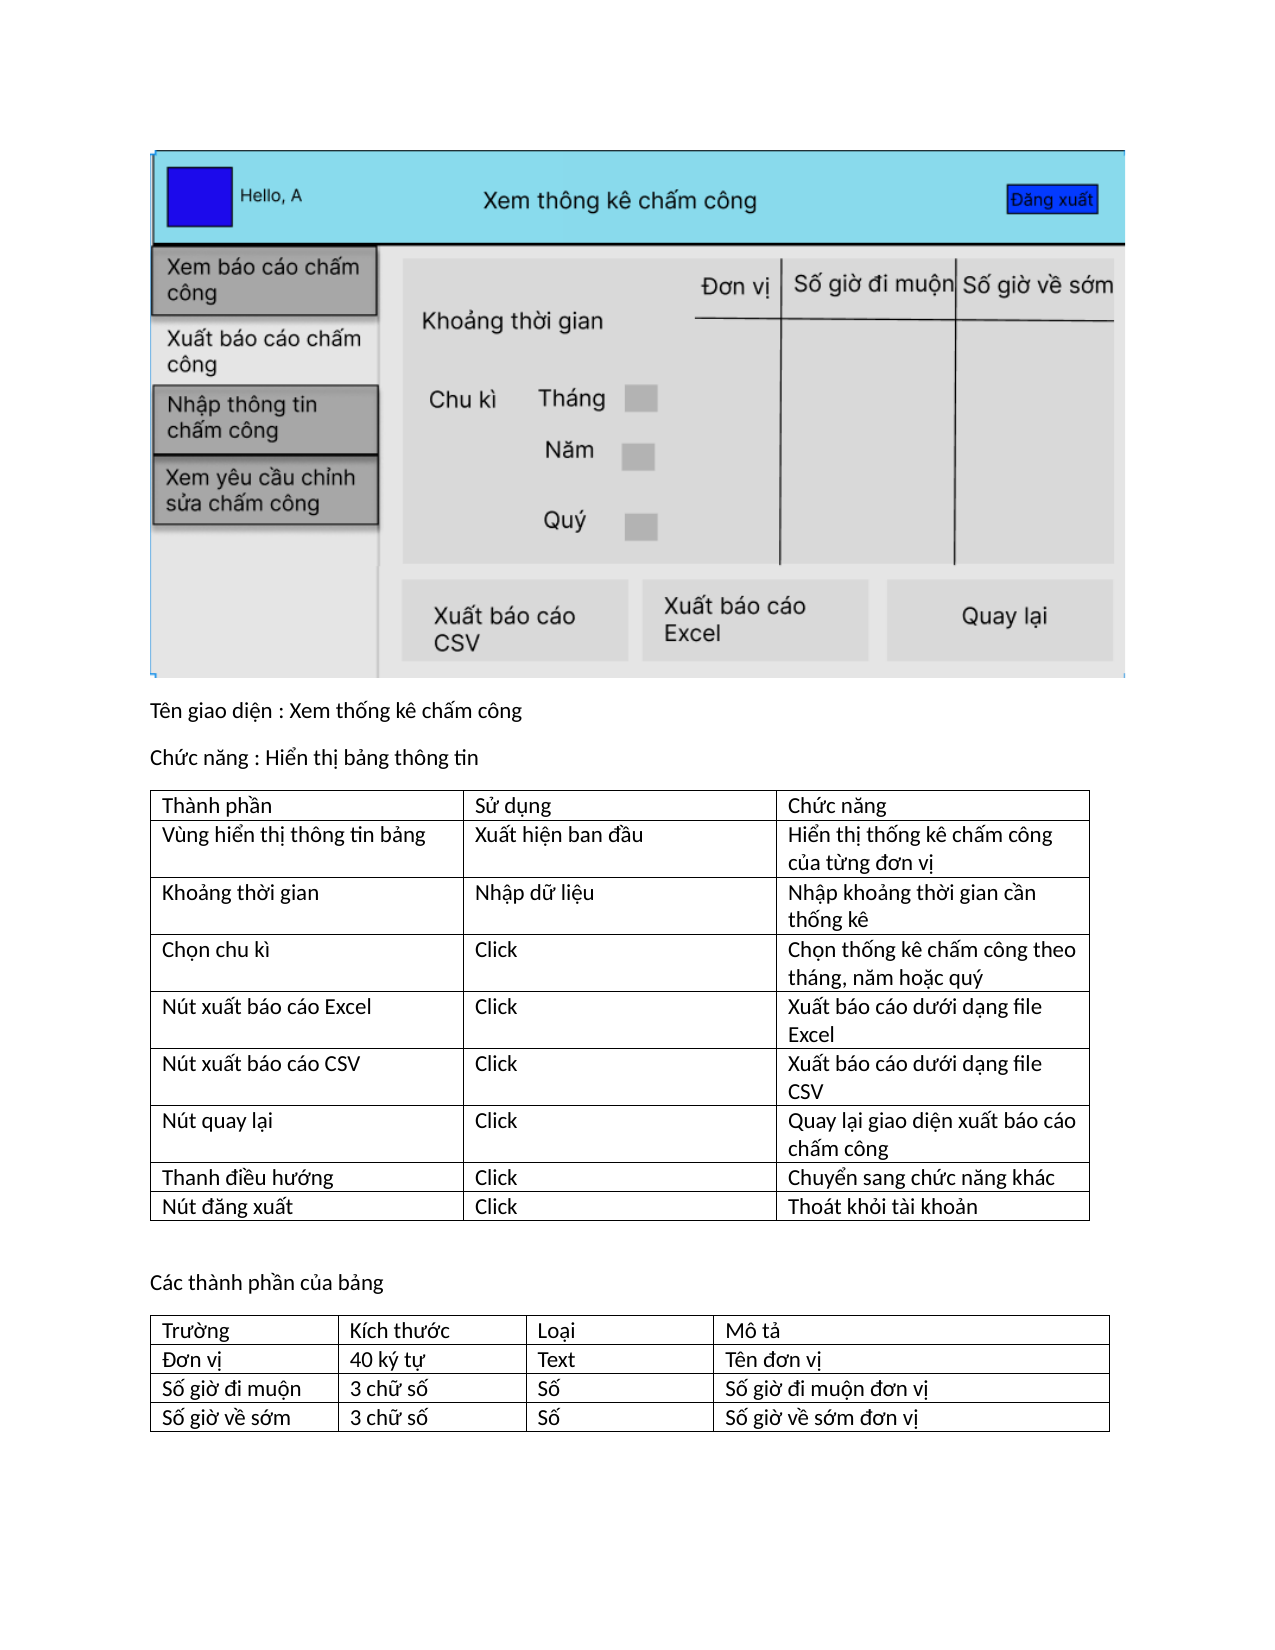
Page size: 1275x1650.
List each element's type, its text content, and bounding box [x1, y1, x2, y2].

table_cell Chọn thống kê chấm công theo tháng, năm hoặc quý [777, 935, 1089, 991]
table_cell Đơn vị [151, 1345, 338, 1373]
table_header Kích thước [339, 1316, 526, 1344]
table_cell Click [464, 1106, 776, 1162]
table_cell Nhập dữ liệu [464, 878, 776, 934]
table_cell Nút quay lại [151, 1106, 463, 1162]
table_cell Click [464, 1049, 776, 1105]
table_cell Nút xuất báo cáo CSV [151, 1049, 463, 1105]
table_cell Số giờ về sớm [151, 1403, 338, 1431]
table_cell Chuyển sang chức năng khác [777, 1163, 1089, 1191]
table_header Mô tả [714, 1316, 1109, 1344]
table_cell Số [527, 1374, 713, 1402]
table_cell Text [527, 1345, 713, 1373]
table_cell Thoát khỏi tài khoản [777, 1192, 1089, 1220]
table_cell Chọn chu kì [151, 935, 463, 991]
table_cell Hiển thị thống kê chấm công của từng đơn vị [777, 821, 1089, 877]
table_header Trường [151, 1316, 338, 1344]
table_cell Khoảng thời gian [151, 878, 463, 934]
table_cell Quay lại giao diện xuất báo cáo chấm công [777, 1106, 1089, 1162]
table_cell Số [527, 1403, 713, 1431]
text Tên giao diện : Xem thống kê chấm công [150, 697, 1125, 725]
table_header Thành phần [151, 791, 463, 819]
table_cell Số giờ về sớm đơn vị [714, 1403, 1109, 1431]
table_header Chức năng [777, 791, 1089, 819]
table_cell Click [464, 935, 776, 991]
picture [150, 150, 1125, 678]
table_cell Click [464, 992, 776, 1048]
table_cell Thanh điều hướng [151, 1163, 463, 1191]
table_cell Xuất hiện ban đầu [464, 821, 776, 877]
table_cell Vùng hiển thị thông tin bảng [151, 821, 463, 877]
table_cell 3 chữ số [339, 1403, 526, 1431]
text Chức năng : Hiển thị bảng thông tin [150, 743, 1125, 772]
table_cell Tên đơn vị [714, 1345, 1109, 1373]
table_cell 40 ký tự [339, 1345, 526, 1373]
table_cell 3 chữ số [339, 1374, 526, 1402]
table_cell Click [464, 1192, 776, 1220]
table_cell Nhập khoảng thời gian cần thống kê [777, 878, 1089, 934]
table_header Loại [527, 1316, 713, 1344]
table_cell Số giờ đi muộn [151, 1374, 338, 1402]
table_cell Nút xuất báo cáo Excel [151, 992, 463, 1048]
table_cell Xuất báo cáo dưới dạng file Excel [777, 992, 1089, 1048]
table_cell Số giờ đi muộn đơn vị [714, 1374, 1109, 1402]
table_cell Nút đăng xuất [151, 1192, 463, 1220]
table_cell Click [464, 1163, 776, 1191]
table_header Sử dụng [464, 791, 776, 819]
table_cell Xuất báo cáo dưới dạng file CSV [777, 1049, 1089, 1105]
text Các thành phần của bảng [150, 1268, 1125, 1296]
